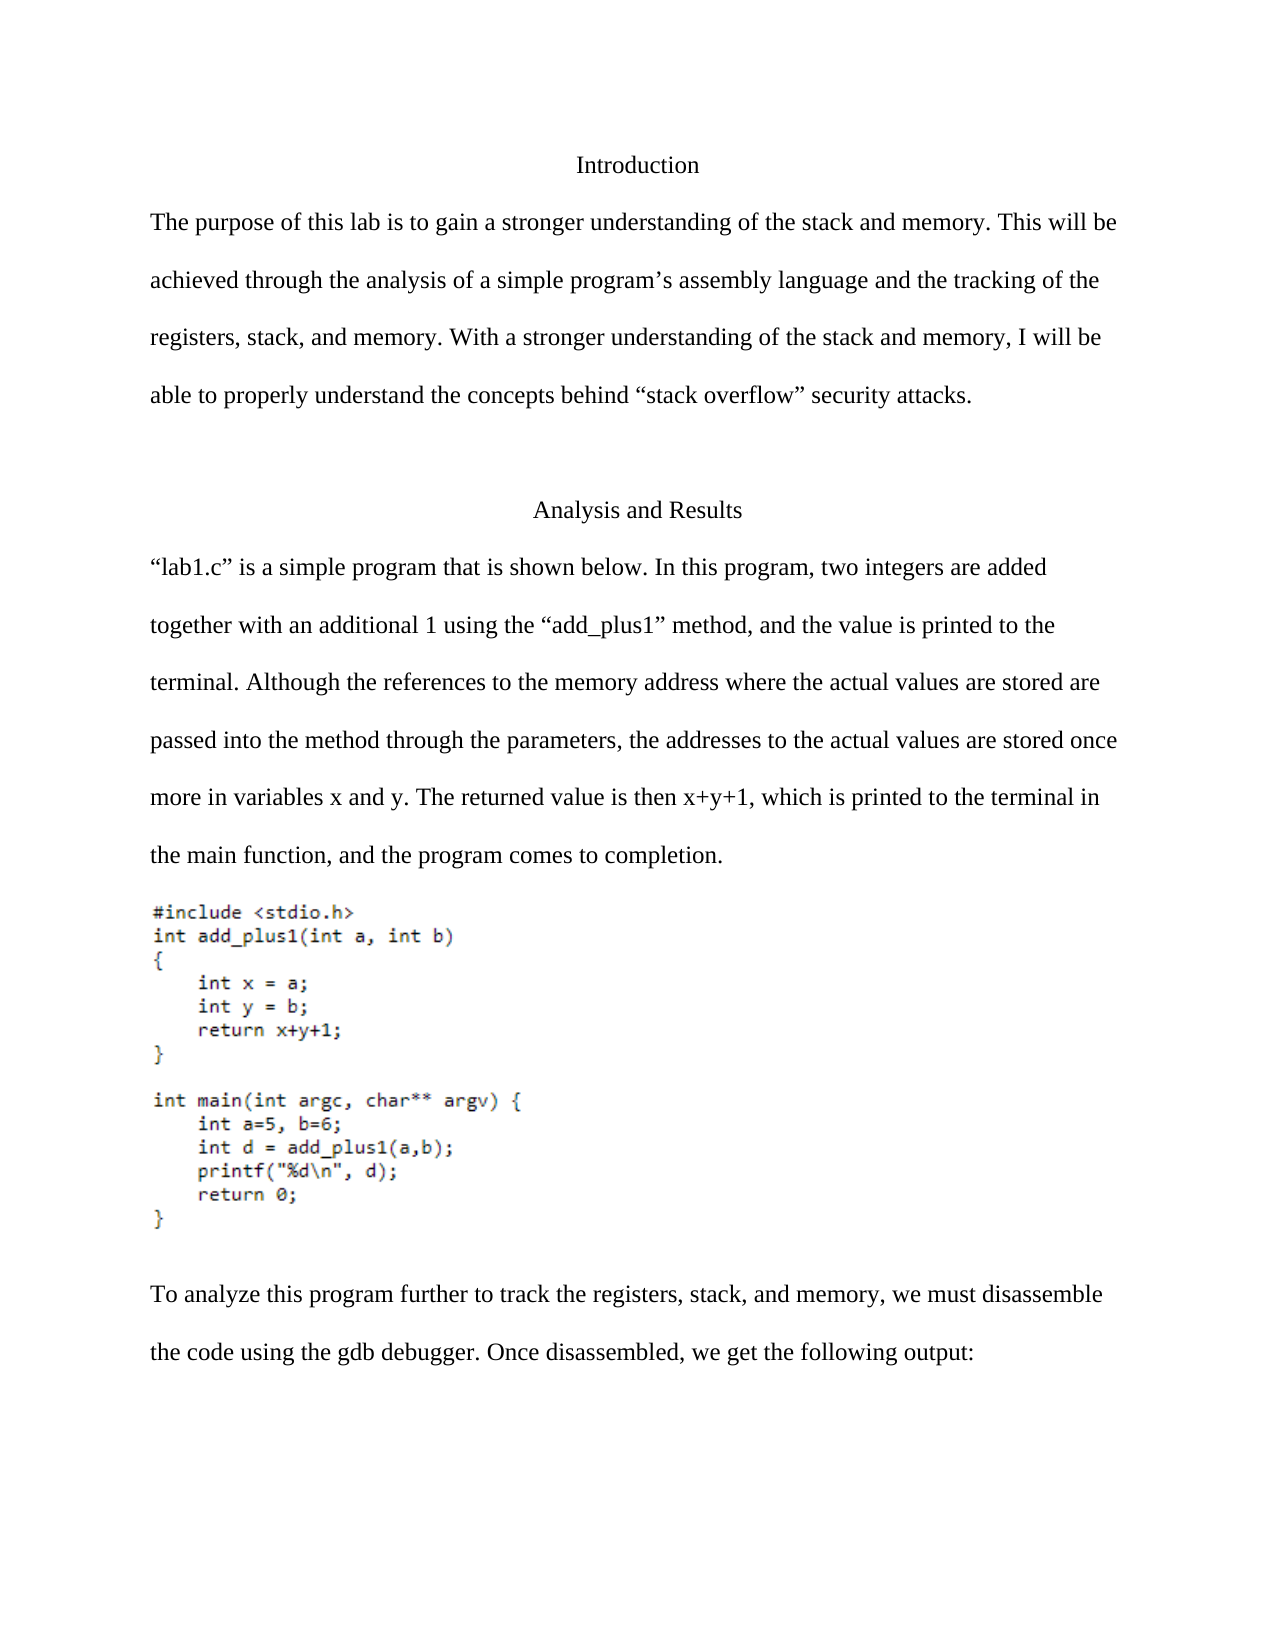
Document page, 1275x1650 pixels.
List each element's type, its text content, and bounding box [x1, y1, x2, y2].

text “lab1.c” is a simple program that is shown below. In this program, two integers are added together with an additional 1 using the “add_plus1” method, and the value is printed to the terminal. Although the references to the memory address where the actual values are stored are passed into the method through the parameters, the addresses to the actual values are stored once more in variables x and y. The returned value is then x+y+1, which is printed to the terminal in the main function, and the program comes to completion. [150, 552, 1125, 869]
text To analyze this program further to track the registers, stack, and memory, we must disassemble the code using the gdb debugger. Once disassembled, we get the following output: [150, 1279, 1125, 1366]
picture [150, 897, 549, 1251]
text Analysis and Results [150, 495, 1125, 524]
text The purpose of this lab is to gain a stronger understanding of the stack and memory. This will be achieved through the analysis of a simple program’s assembly language and the tracking of the registers, stack, and memory. With a stronger understanding of the stack and memory, I will be able to properly understand the concepts behind “stack overflow” security attacks. [150, 207, 1125, 409]
text Introduction [150, 150, 1125, 179]
